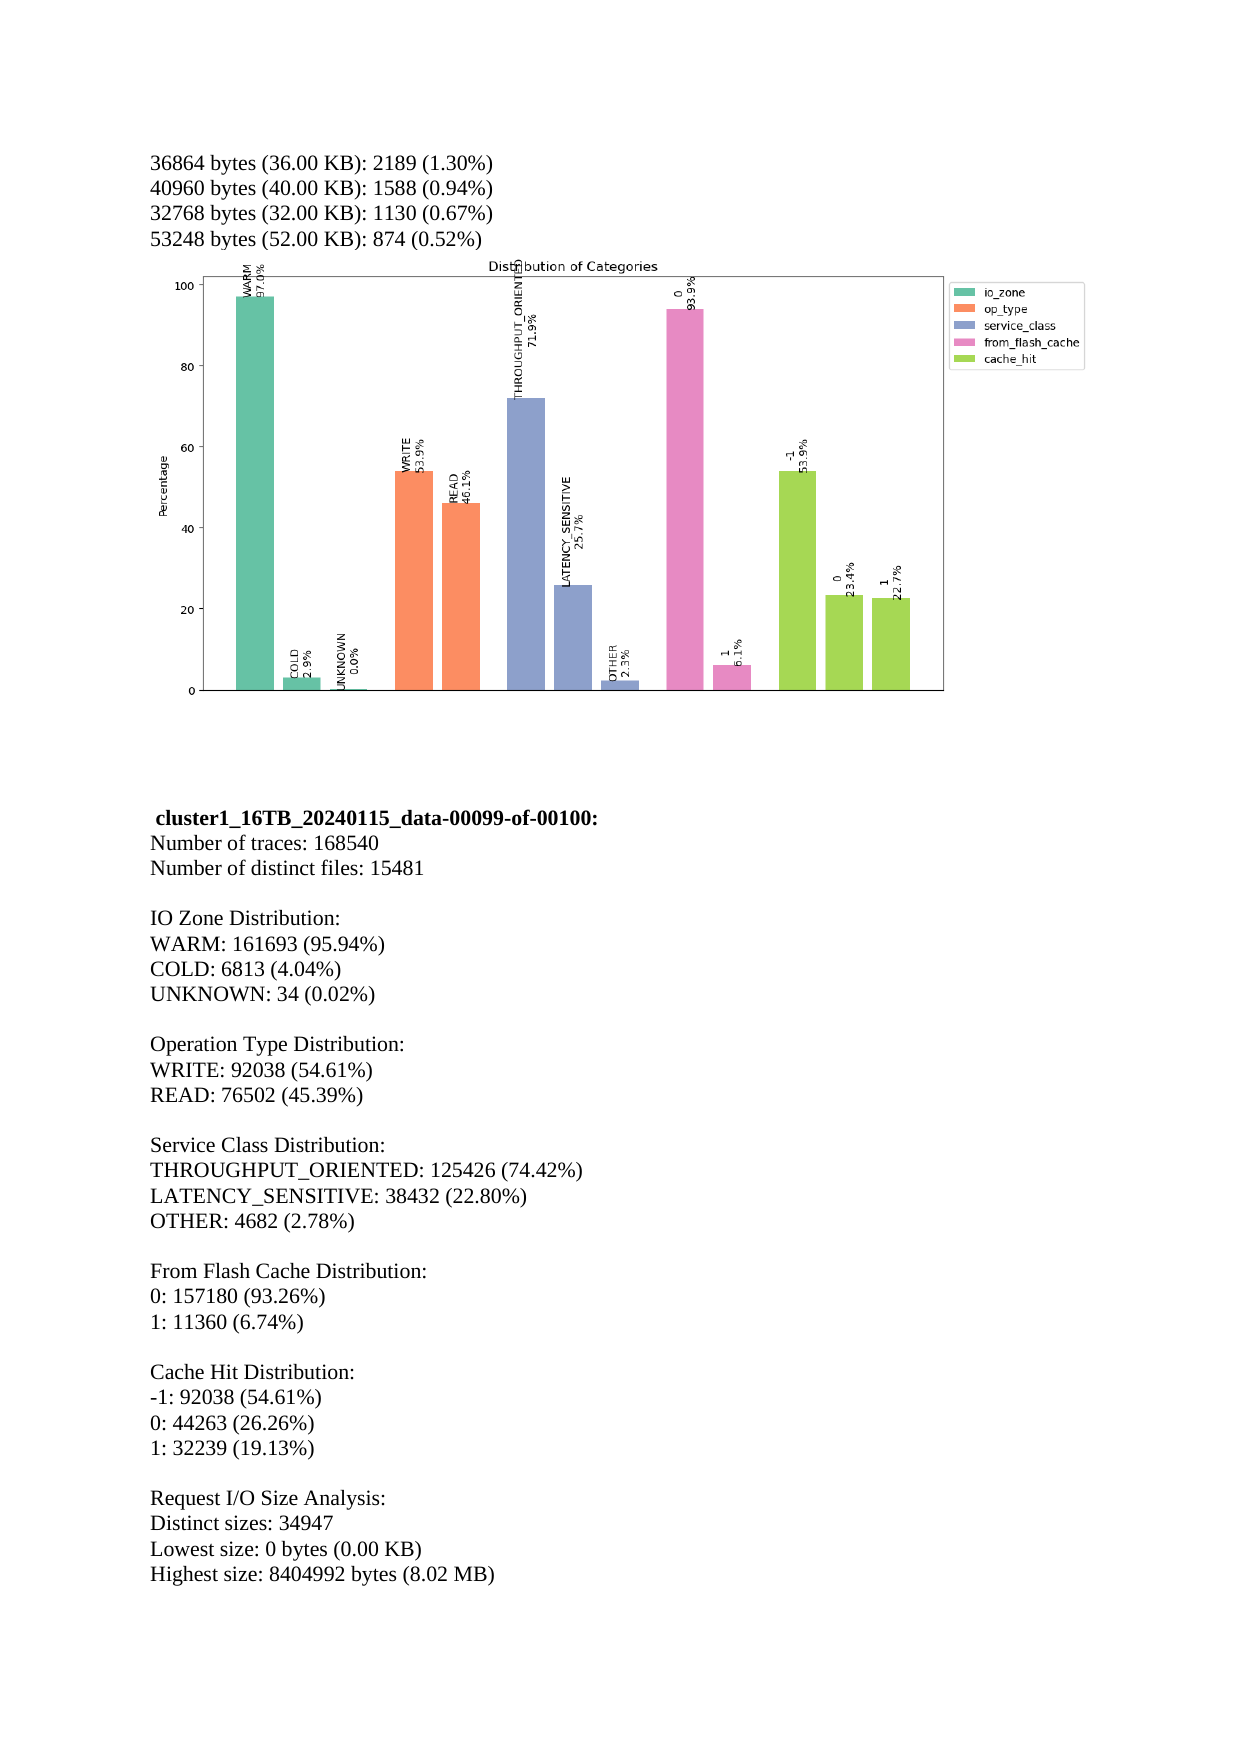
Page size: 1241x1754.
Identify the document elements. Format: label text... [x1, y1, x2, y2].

text WARM: 161693 (95.94%) [150, 931, 1090, 956]
text 0: 157180 (93.26%) [150, 1283, 1090, 1309]
text Number of distinct files: 15481 [150, 855, 1090, 880]
text IO Zone Distribution: [150, 905, 1090, 931]
text COLD: 6813 (4.04%) [150, 956, 1090, 981]
text Request I/O Size Analysis: [150, 1485, 1090, 1510]
text WRITE: 92038 (54.61%) [150, 1057, 1090, 1082]
text Lowest size: 0 bytes (0.00 KB) [150, 1536, 1090, 1561]
text OTHER: 4682 (2.78%) [150, 1208, 1090, 1233]
text Operation Type Distribution: [150, 1031, 1090, 1057]
text LATENCY_SENSITIVE: 38432 (22.80%) [150, 1183, 1090, 1208]
text 53248 bytes (52.00 KB): 874 (0.52%) [150, 226, 1090, 250]
text -1: 92038 (54.61%) [150, 1384, 1090, 1409]
text THROUGHPUT_ORIENTED: 125426 (74.42%) [150, 1157, 1090, 1183]
text 36864 bytes (36.00 KB): 2189 (1.30%) [150, 150, 1090, 175]
text Highest size: 8404992 bytes (8.02 MB) [150, 1561, 1090, 1586]
text 1: 32239 (19.13%) [150, 1435, 1090, 1460]
picture [150, 250, 1091, 704]
text 40960 bytes (40.00 KB): 1588 (0.94%) [150, 175, 1090, 200]
text Number of traces: 168540 [150, 830, 1090, 855]
text 0: 44263 (26.26%) [150, 1409, 1090, 1435]
text 32768 bytes (32.00 KB): 1130 (0.67%) [150, 200, 1090, 226]
text cluster1_16TB_20240115_data-00099-of-00100: [150, 804, 1090, 830]
text Service Class Distribution: [150, 1132, 1090, 1157]
text 1: 11360 (6.74%) [150, 1309, 1090, 1334]
text UNKNOWN: 34 (0.02%) [150, 981, 1090, 1006]
text Cache Hit Distribution: [150, 1359, 1090, 1384]
text From Flash Cache Distribution: [150, 1258, 1090, 1283]
text READ: 76502 (45.39%) [150, 1082, 1090, 1107]
text Distinct sizes: 34947 [150, 1510, 1090, 1536]
